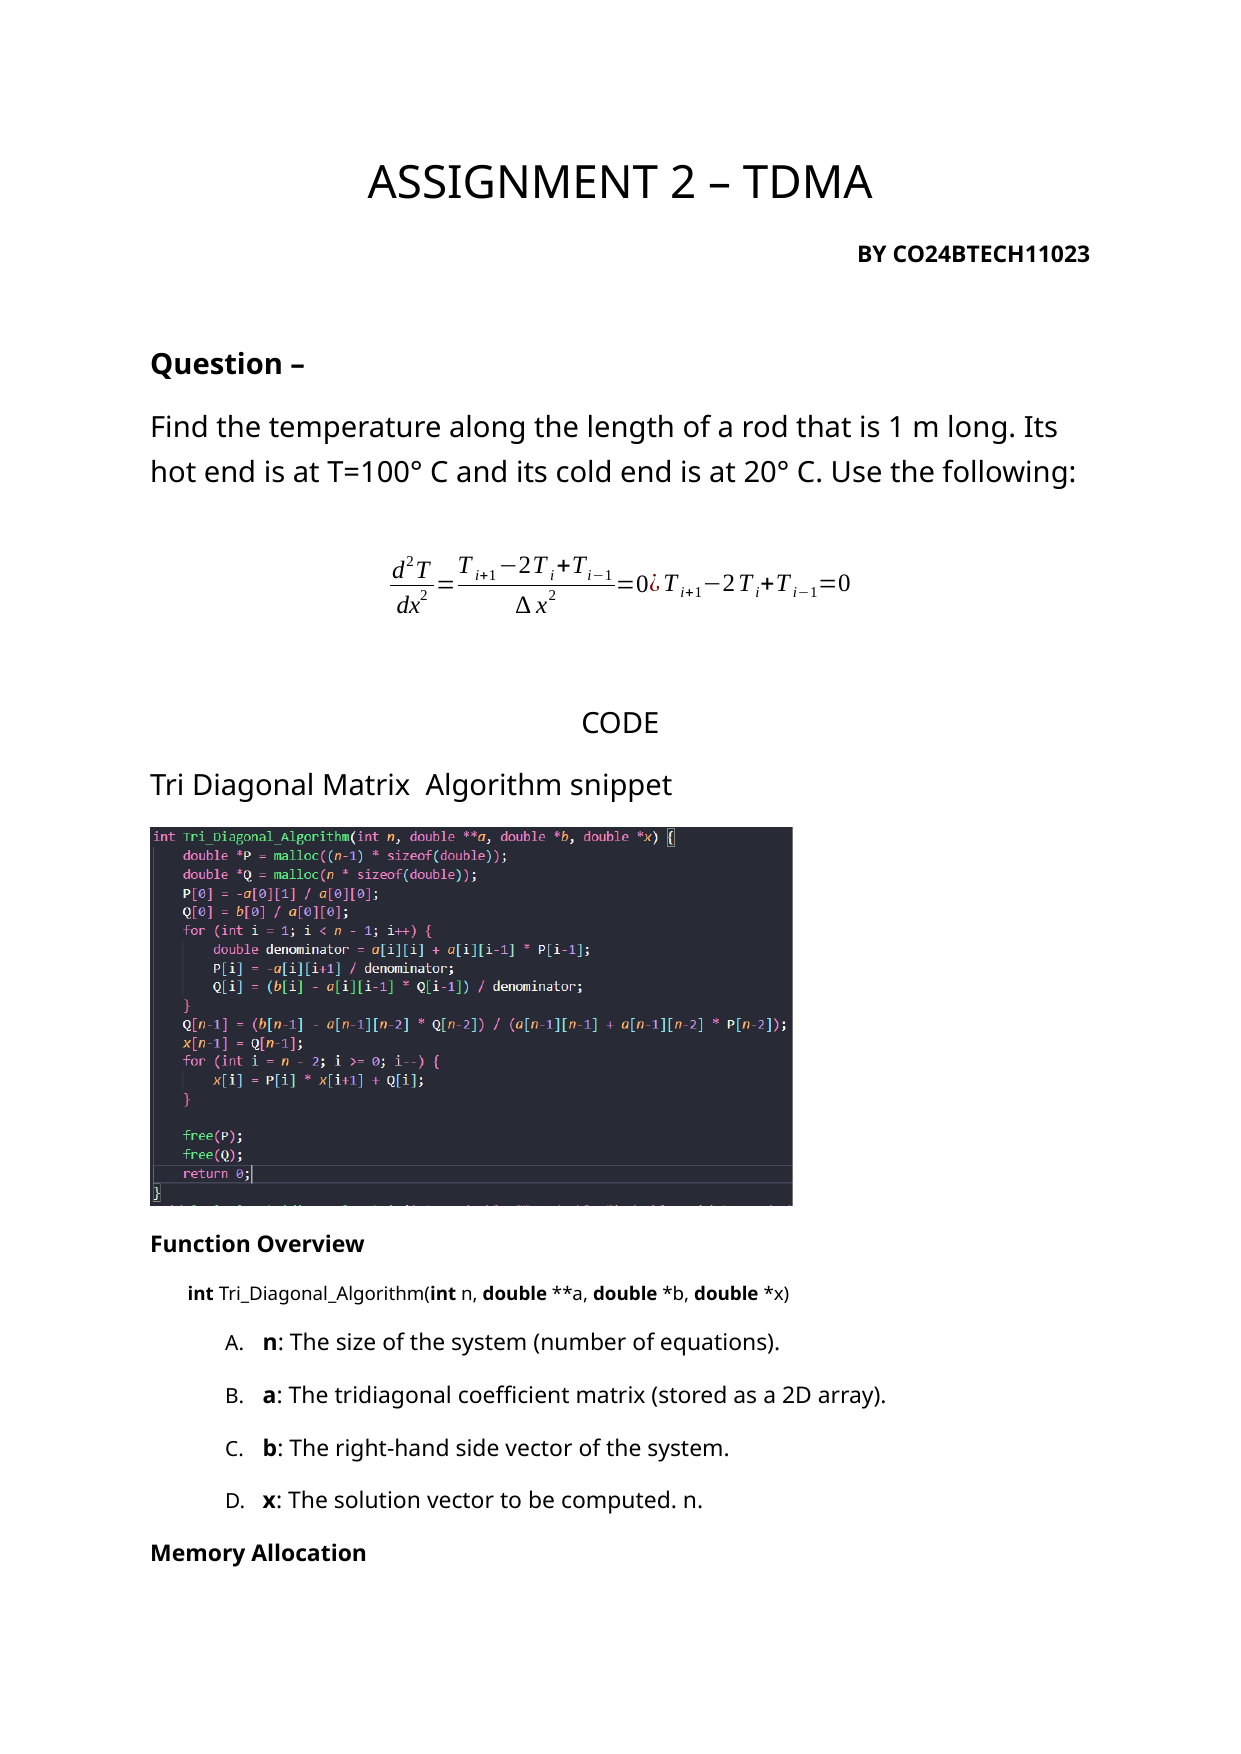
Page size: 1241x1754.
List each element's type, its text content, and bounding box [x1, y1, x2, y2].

text Tri Diagonal Matrix Algorithm snippet [150, 765, 1090, 804]
text Function Overview [150, 1228, 1090, 1259]
text CODE [150, 702, 1090, 742]
text int Tri_Diagonal_Algorithm(int n, double **a, double *b, double *x) [187, 1280, 1090, 1306]
list x: The solution vector to be computed. n. [225, 1484, 1090, 1515]
text Memory Allocation [150, 1537, 1090, 1568]
text ASSIGNMENT 2 – TDMA [150, 150, 1090, 212]
list a: The tridiagonal coefficient matrix (stored as a 2D array). [225, 1379, 1090, 1410]
text BY CO24BTECH11023 [150, 238, 1090, 269]
picture [150, 827, 793, 1206]
text Find the temperature along the length of a rod that is 1 m long. Its hot end is at T=100° C and its cold end is at 20° C. Use the following: [150, 406, 1090, 530]
list b: The right-hand side vector of the system. [225, 1431, 1090, 1463]
text Question – [150, 343, 1090, 383]
list n: The size of the system (number of equations). [225, 1326, 1090, 1357]
